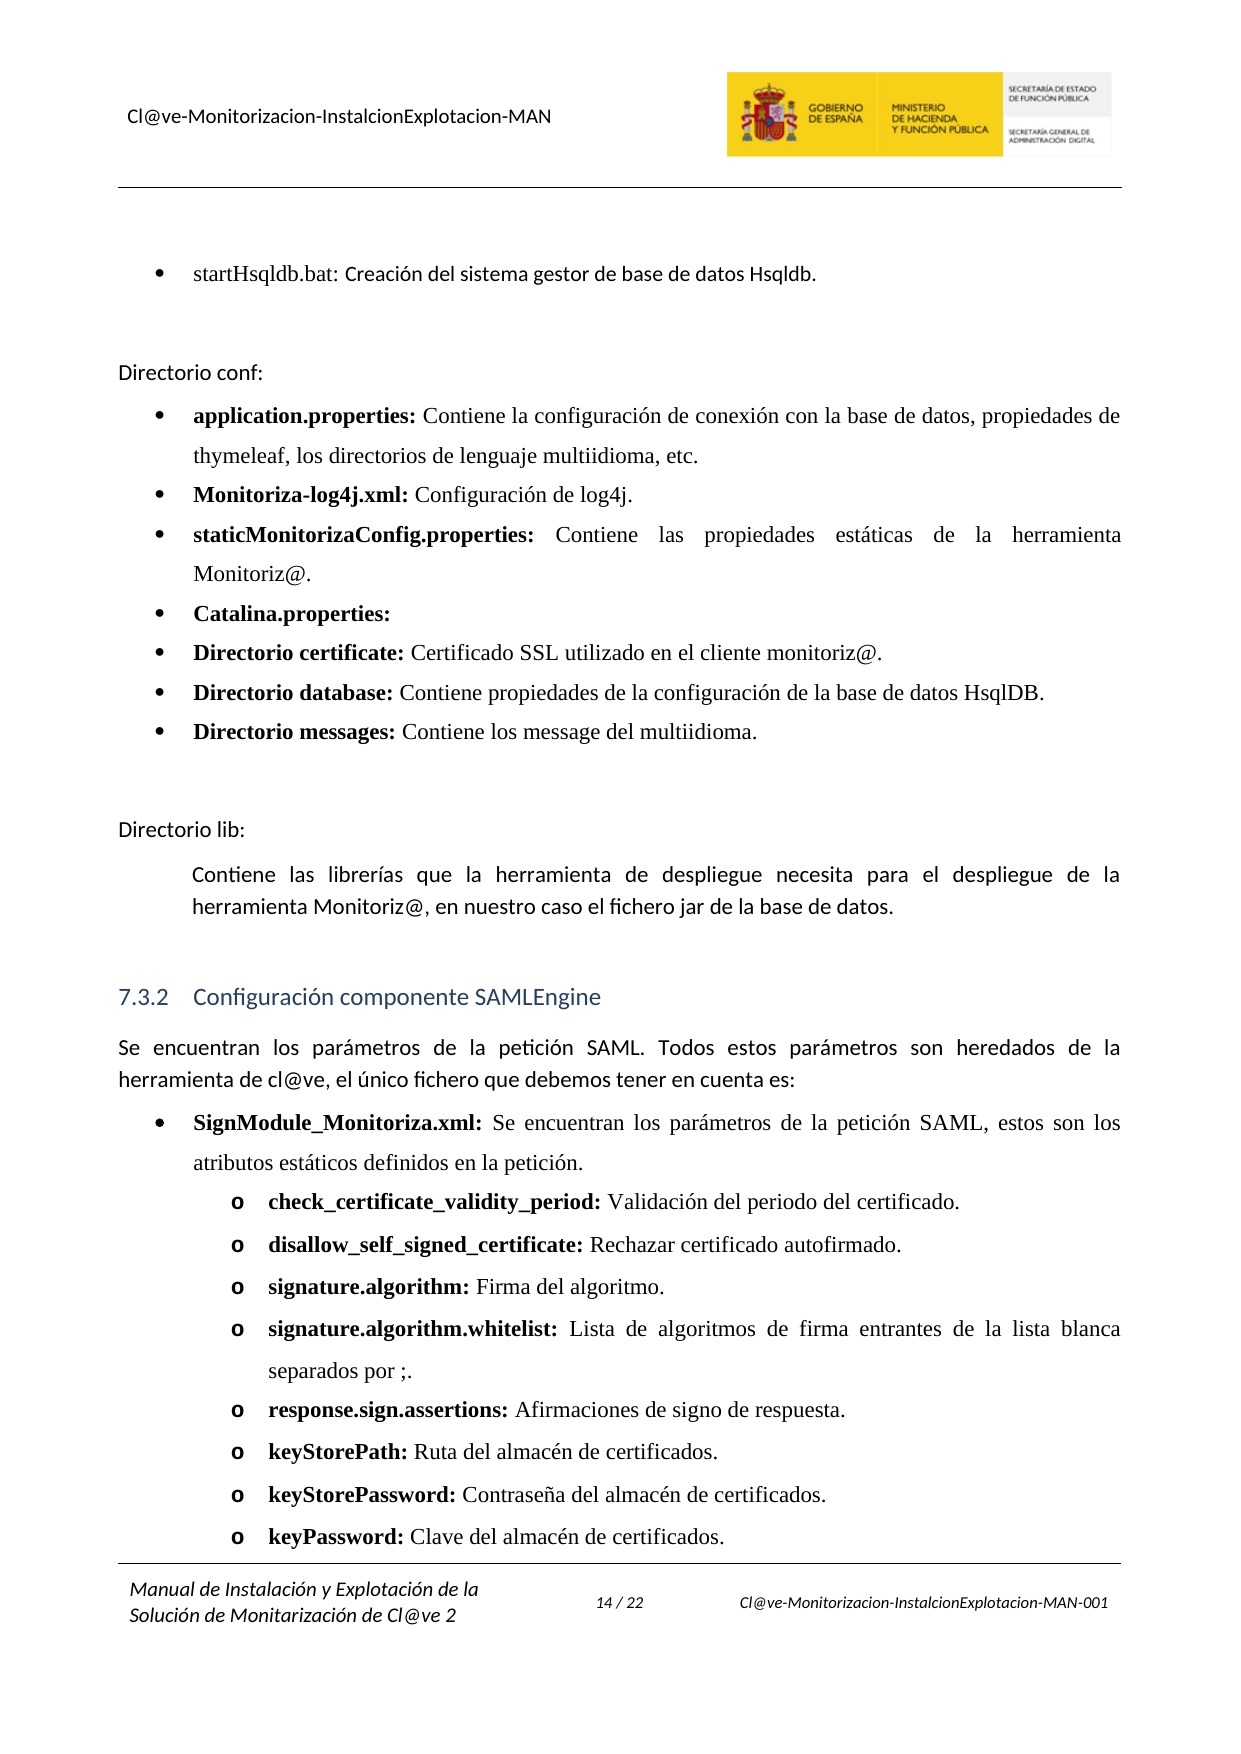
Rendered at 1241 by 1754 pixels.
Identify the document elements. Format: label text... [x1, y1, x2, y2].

list Directorio certificate: Certificado SSL utilizado en el cliente monitoriz@. [156, 639, 1122, 666]
list signature.algorithm.whitelist: Lista de algoritmos de firma entrantes de la lista blanca separados por ;. [231, 1315, 1122, 1383]
picture [726, 71, 1113, 160]
list check_certificate_validity_period: Validación del periodo del certificado. [231, 1188, 1122, 1217]
list keyPassword: Clave del almacén de certificados. [231, 1523, 1122, 1551]
list Catalina.properties: [156, 600, 1122, 626]
list startHsqldb.bat: Creación del sistema gestor de base de datos Hsqldb. [156, 261, 1122, 287]
text Directorio conf: [118, 358, 1122, 386]
list keyStorePassword: Contraseña del almacén de certificados. [231, 1481, 1122, 1509]
text Directorio lib: [118, 815, 1122, 843]
list Directorio database: Contiene propiedades de la configuración de la base de datos HsqlDB. [156, 679, 1122, 705]
text Se encuentran los parámetros de la petición SAML. Todos estos parámetros son heredados de la herramienta de cl@ve, el único fichero que debemos tener en cuenta es: [118, 1033, 1122, 1093]
list application.properties: Contiene la configuración de conexión con la base de datos, propiedades de thymeleaf, los directorios de lenguaje multiidioma, etc. [156, 402, 1122, 468]
list Directorio messages: Contiene los message del multiidioma. [156, 718, 1122, 745]
list SignModule_Monitoriza.xml: Se encuentran los parámetros de la petición SAML, estos son los atributos estáticos definidos en la petición. [156, 1109, 1122, 1175]
list response.sign.assertions: Afirmaciones de signo de respuesta. [231, 1396, 1122, 1424]
subtitle Configuración componente SAMLEngine [118, 981, 1122, 1012]
list keyStorePath: Ruta del almacén de certificados. [231, 1438, 1122, 1467]
list staticMonitorizaConfig.properties: Contiene las propiedades estáticas de la herramienta Monitoriz@. [156, 521, 1122, 587]
list signature.algorithm: Firma del algoritmo. [231, 1273, 1122, 1301]
list Monitoriza-log4j.xml: Configuración de log4j. [156, 481, 1122, 508]
list disallow_self_signed_certificate: Rechazar certificado autofirmado. [231, 1231, 1122, 1259]
text Contiene las librerías que la herramienta de despliegue necesita para el despliegue de la herramienta Monitoriz@, en nuestro caso el fichero jar de la base de datos. [192, 860, 1122, 920]
